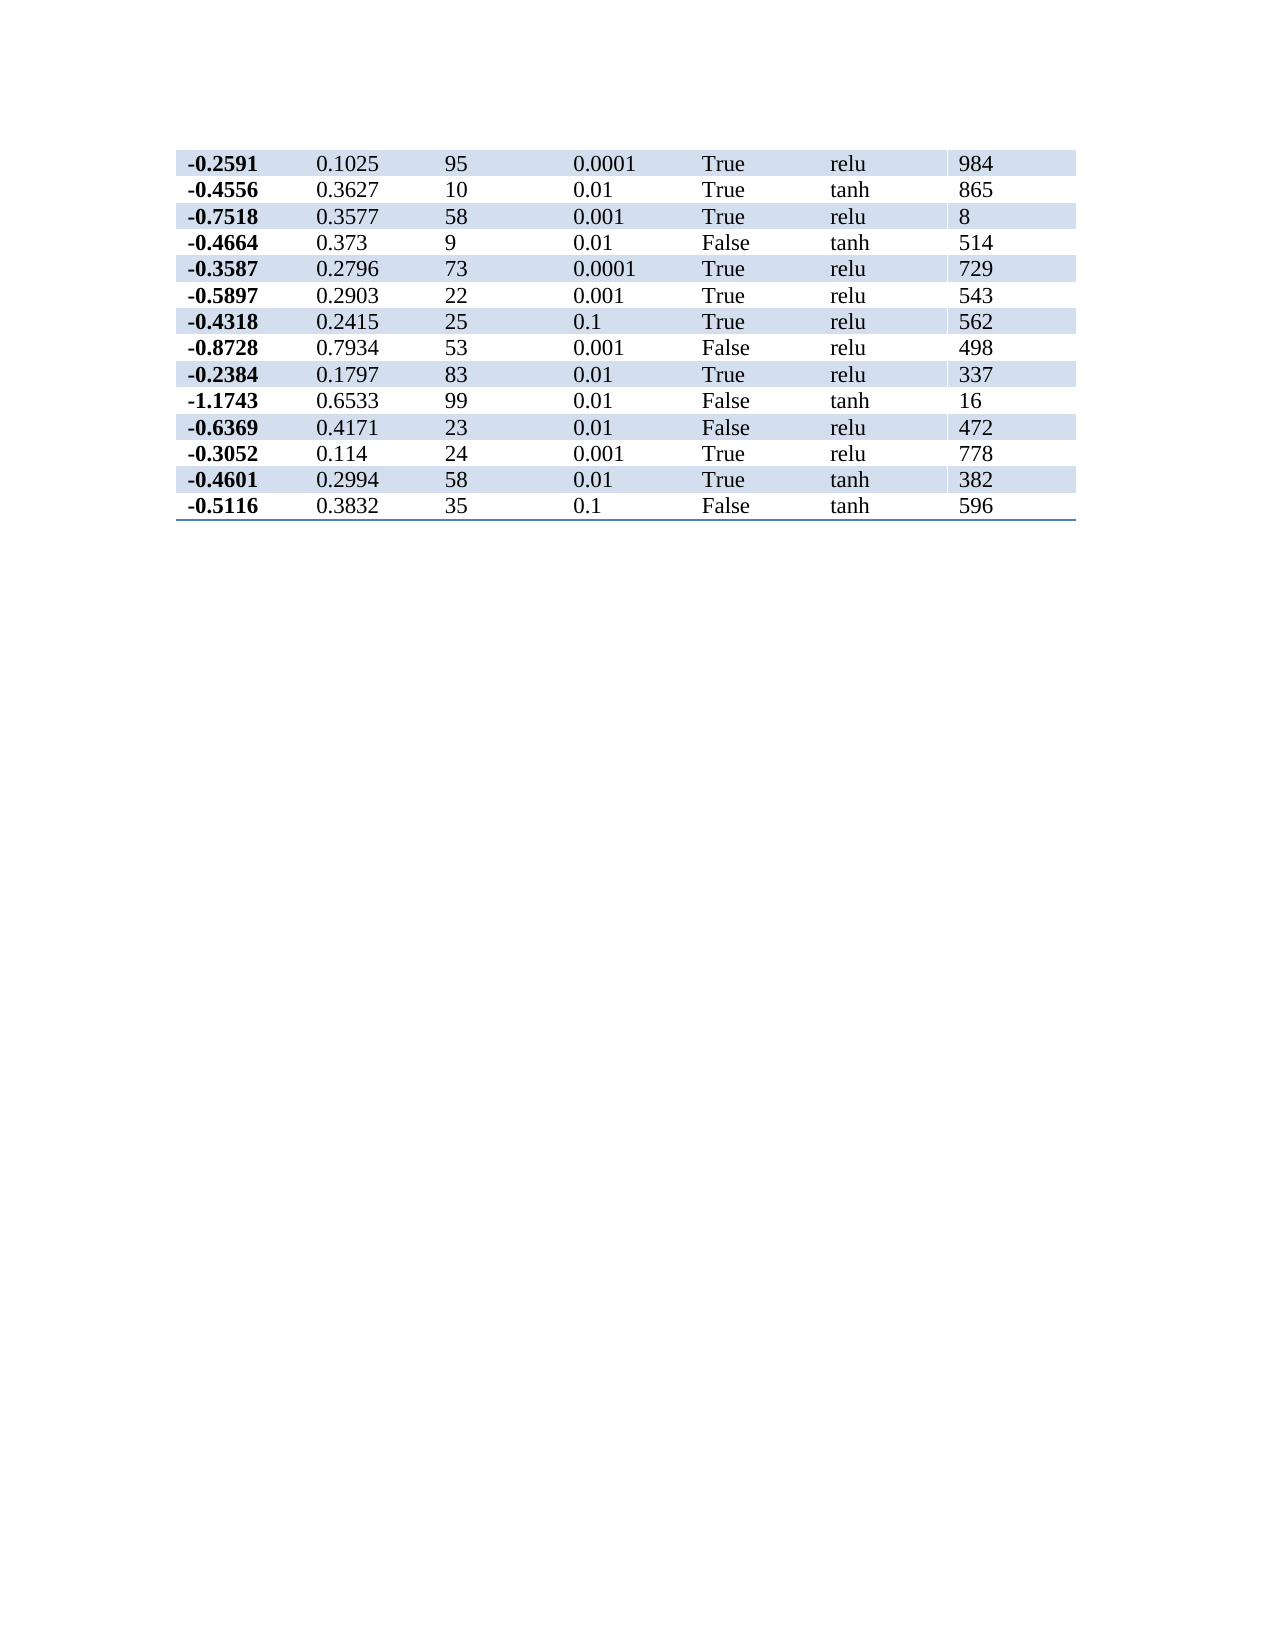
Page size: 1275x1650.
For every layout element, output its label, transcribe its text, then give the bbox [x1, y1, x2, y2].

table_cell 0.01 [562, 387, 690, 413]
table_cell True [690, 176, 819, 203]
table_cell True [690, 282, 819, 308]
table_cell relu [819, 414, 947, 440]
table_cell False [690, 387, 819, 413]
table_cell 337 [948, 361, 1076, 387]
table_cell relu [819, 440, 947, 466]
table_cell 0.001 [562, 203, 690, 229]
table_cell relu [819, 282, 947, 308]
table_cell True [690, 440, 819, 466]
table_cell False [690, 335, 819, 361]
table_cell tanh [819, 387, 947, 413]
table_cell relu [819, 308, 947, 334]
table_cell 0.2796 [305, 255, 433, 282]
table_cell 10 [433, 176, 562, 203]
table_cell 0.01 [562, 466, 690, 493]
table_cell tanh [819, 176, 947, 203]
table_cell -0.4556 [176, 176, 305, 203]
table_cell 0.1 [562, 308, 690, 334]
table_cell -0.2591 [176, 150, 305, 176]
table_cell tanh [819, 229, 947, 255]
table_cell -0.7518 [176, 203, 305, 229]
table_cell 472 [948, 414, 1076, 440]
table_cell 0.01 [562, 229, 690, 255]
table_cell 562 [948, 308, 1076, 334]
table_cell -0.8728 [176, 335, 305, 361]
table_cell 0.001 [562, 282, 690, 308]
table_cell -0.3052 [176, 440, 305, 466]
table_cell 729 [948, 255, 1076, 282]
table_cell 0.1025 [305, 150, 433, 176]
table_cell 83 [433, 361, 562, 387]
table_cell True [690, 255, 819, 282]
table_cell -0.4318 [176, 308, 305, 334]
table_cell -0.2384 [176, 361, 305, 387]
table_cell -0.4601 [176, 466, 305, 493]
table_cell tanh [819, 493, 947, 519]
table_cell 0.001 [562, 440, 690, 466]
table_cell 0.114 [305, 440, 433, 466]
table_cell 0.01 [562, 414, 690, 440]
table_cell 58 [433, 466, 562, 493]
table_cell tanh [819, 466, 947, 493]
table_cell 543 [948, 282, 1076, 308]
table_cell relu [819, 203, 947, 229]
table_cell 24 [433, 440, 562, 466]
table_cell -0.5897 [176, 282, 305, 308]
table_cell -0.5116 [176, 493, 305, 519]
table_cell True [690, 466, 819, 493]
table_cell 0.01 [562, 176, 690, 203]
table_cell 0.0001 [562, 255, 690, 282]
table_cell 0.2903 [305, 282, 433, 308]
table_cell -0.6369 [176, 414, 305, 440]
table_cell 73 [433, 255, 562, 282]
table_cell 596 [948, 493, 1076, 519]
table_cell 16 [948, 387, 1076, 413]
table_cell 0.3832 [305, 493, 433, 519]
table_cell 514 [948, 229, 1076, 255]
table_cell 0.7934 [305, 335, 433, 361]
table_cell 0.01 [562, 361, 690, 387]
table_cell 0.4171 [305, 414, 433, 440]
table_cell 382 [948, 466, 1076, 493]
table_cell True [690, 361, 819, 387]
table_cell 0.001 [562, 335, 690, 361]
table_cell 95 [433, 150, 562, 176]
table_cell 0.3627 [305, 176, 433, 203]
table_cell 25 [433, 308, 562, 334]
table_cell 23 [433, 414, 562, 440]
table_cell 8 [948, 203, 1076, 229]
table_cell 498 [948, 335, 1076, 361]
table_cell -1.1743 [176, 387, 305, 413]
table_cell False [690, 493, 819, 519]
table_cell relu [819, 150, 947, 176]
table_cell relu [819, 361, 947, 387]
table_cell 0.6533 [305, 387, 433, 413]
table_cell 22 [433, 282, 562, 308]
table_cell 0.2415 [305, 308, 433, 334]
table_cell 0.1 [562, 493, 690, 519]
table_cell True [690, 150, 819, 176]
table_cell 99 [433, 387, 562, 413]
table_cell 865 [948, 176, 1076, 203]
table_cell True [690, 203, 819, 229]
table_cell 0.3577 [305, 203, 433, 229]
table_cell 0.0001 [562, 150, 690, 176]
table_cell False [690, 414, 819, 440]
table_cell 984 [948, 150, 1076, 176]
table_cell -0.3587 [176, 255, 305, 282]
table_cell 35 [433, 493, 562, 519]
table_cell -0.4664 [176, 229, 305, 255]
table_cell 0.373 [305, 229, 433, 255]
table_cell 778 [948, 440, 1076, 466]
table_cell relu [819, 335, 947, 361]
table_cell False [690, 229, 819, 255]
table_cell 9 [433, 229, 562, 255]
table_cell 0.2994 [305, 466, 433, 493]
table_cell 53 [433, 335, 562, 361]
table_cell relu [819, 255, 947, 282]
table_cell 58 [433, 203, 562, 229]
table_cell True [690, 308, 819, 334]
table_cell 0.1797 [305, 361, 433, 387]
